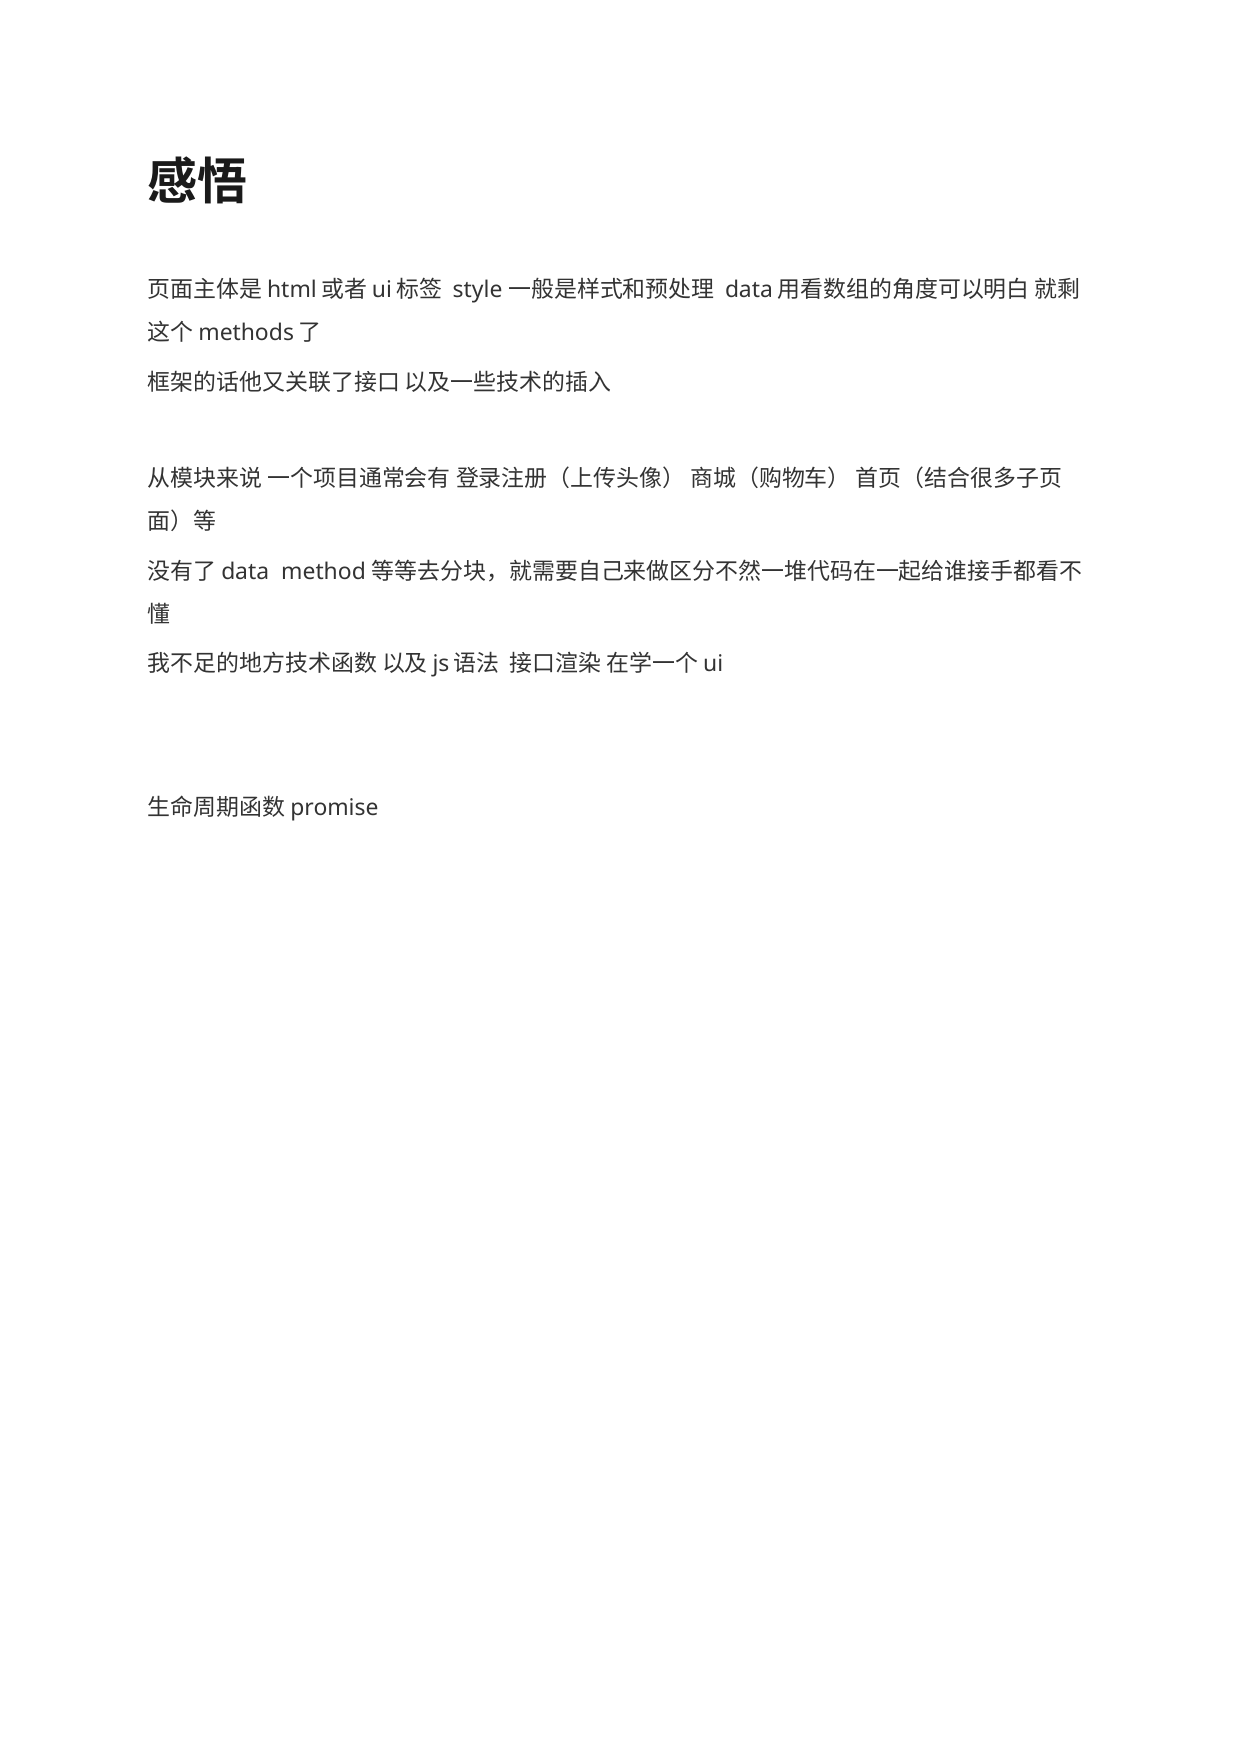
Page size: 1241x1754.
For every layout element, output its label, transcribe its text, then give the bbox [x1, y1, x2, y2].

title 感悟 [148, 142, 1093, 214]
text 生命周期函数 promise [148, 788, 1093, 822]
text 没有了data method 等等去分块，就需要自己来做区分不然一堆代码在一起给谁接手都看不懂 [148, 553, 1093, 629]
text 从模块来说 一个项目通常会有 登录注册（上传头像） 商城（购物车） 首页（结合很多子页面）等 [148, 460, 1093, 536]
text 我不足的地方技术函数 以及js语法 接口渲染 在学一个ui [148, 645, 1093, 678]
text 框架的话他又关联了接口 以及一些技术的插入 [148, 364, 1093, 397]
text 页面主体是html或者ui标签 style 一般是样式和预处理 data用看数组的角度可以明白 就剩这个methods了 [148, 271, 1093, 348]
